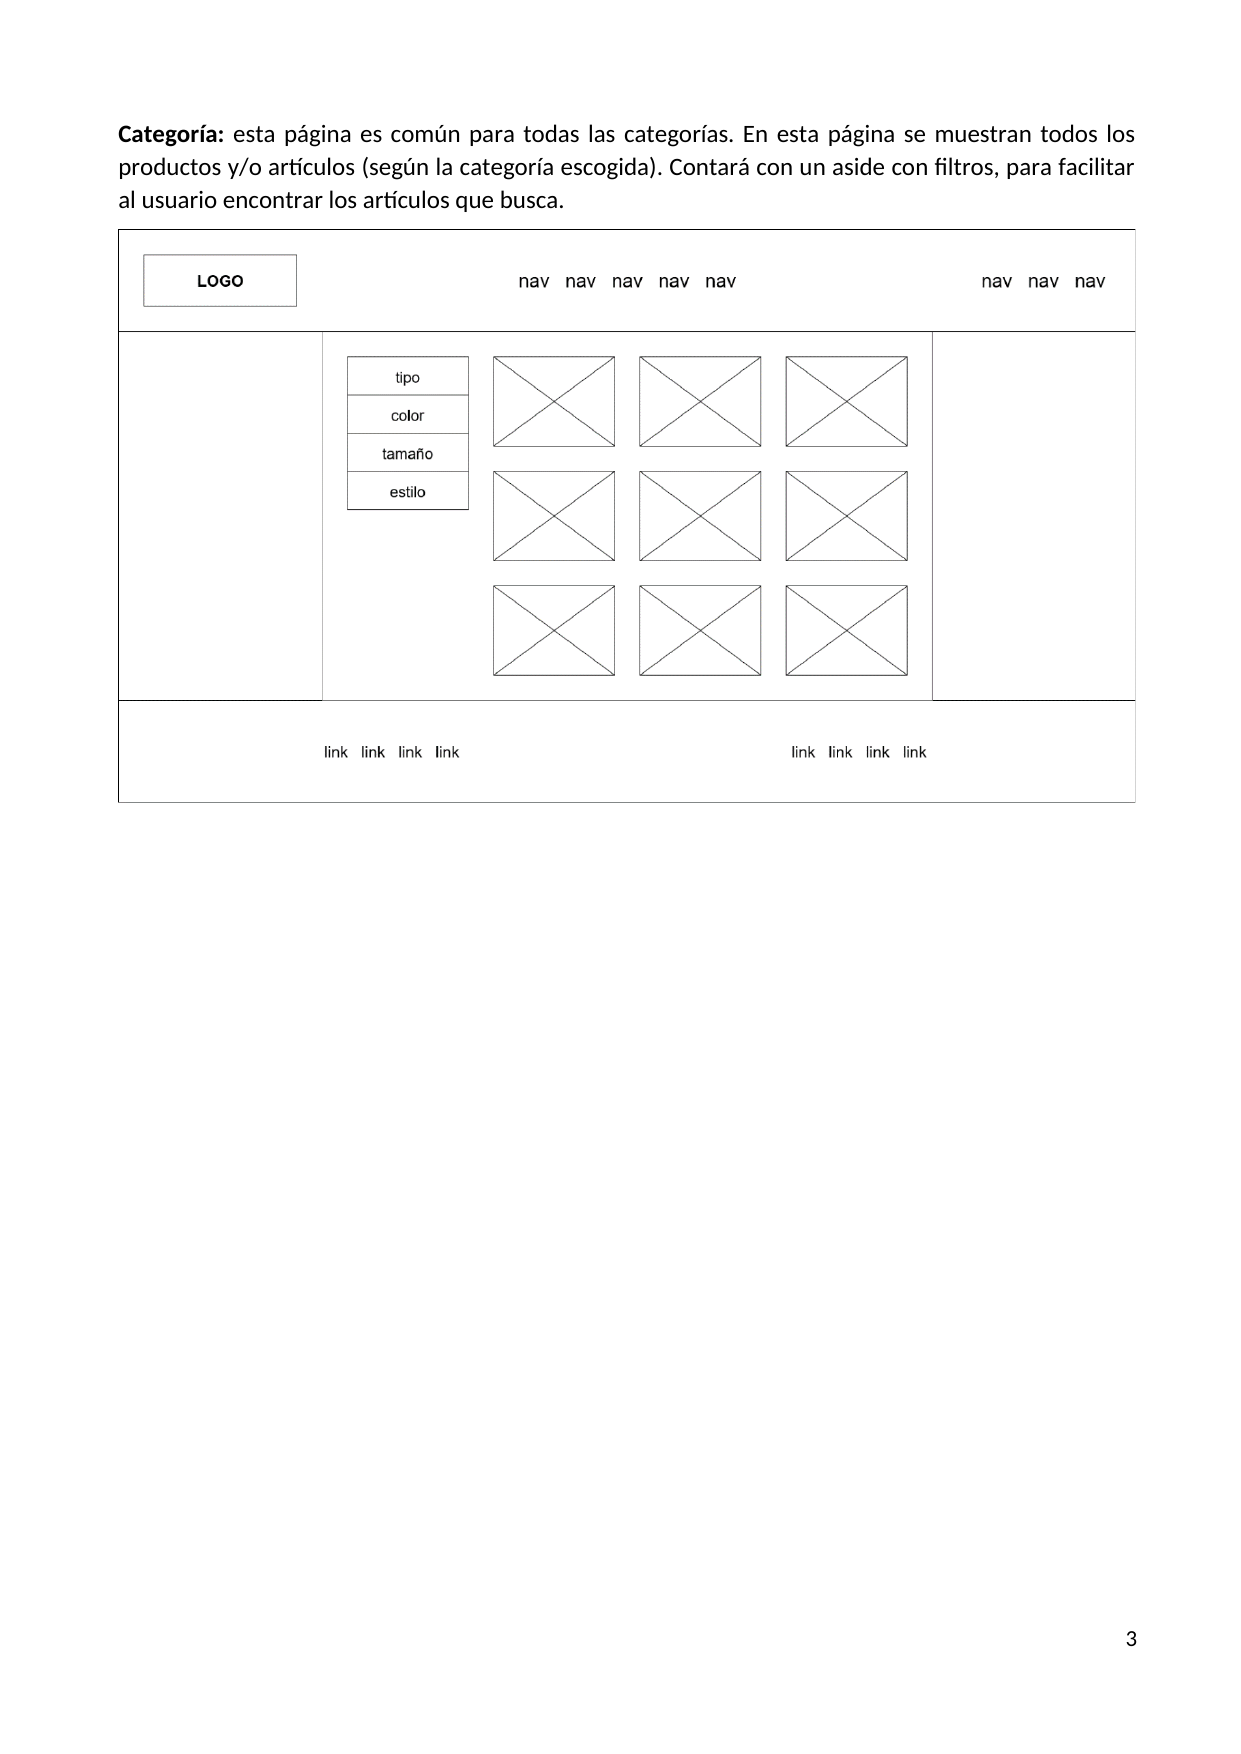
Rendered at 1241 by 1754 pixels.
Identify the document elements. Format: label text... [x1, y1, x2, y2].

text Categoría: esta página es común para todas las categorías. En esta página se muestran todos los productos y/o artículos (según la categoría escogida). Contará con un aside con filtros, para facilitar al usuario encontrar los artículos que busca. [118, 118, 1137, 214]
picture [118, 229, 1136, 803]
